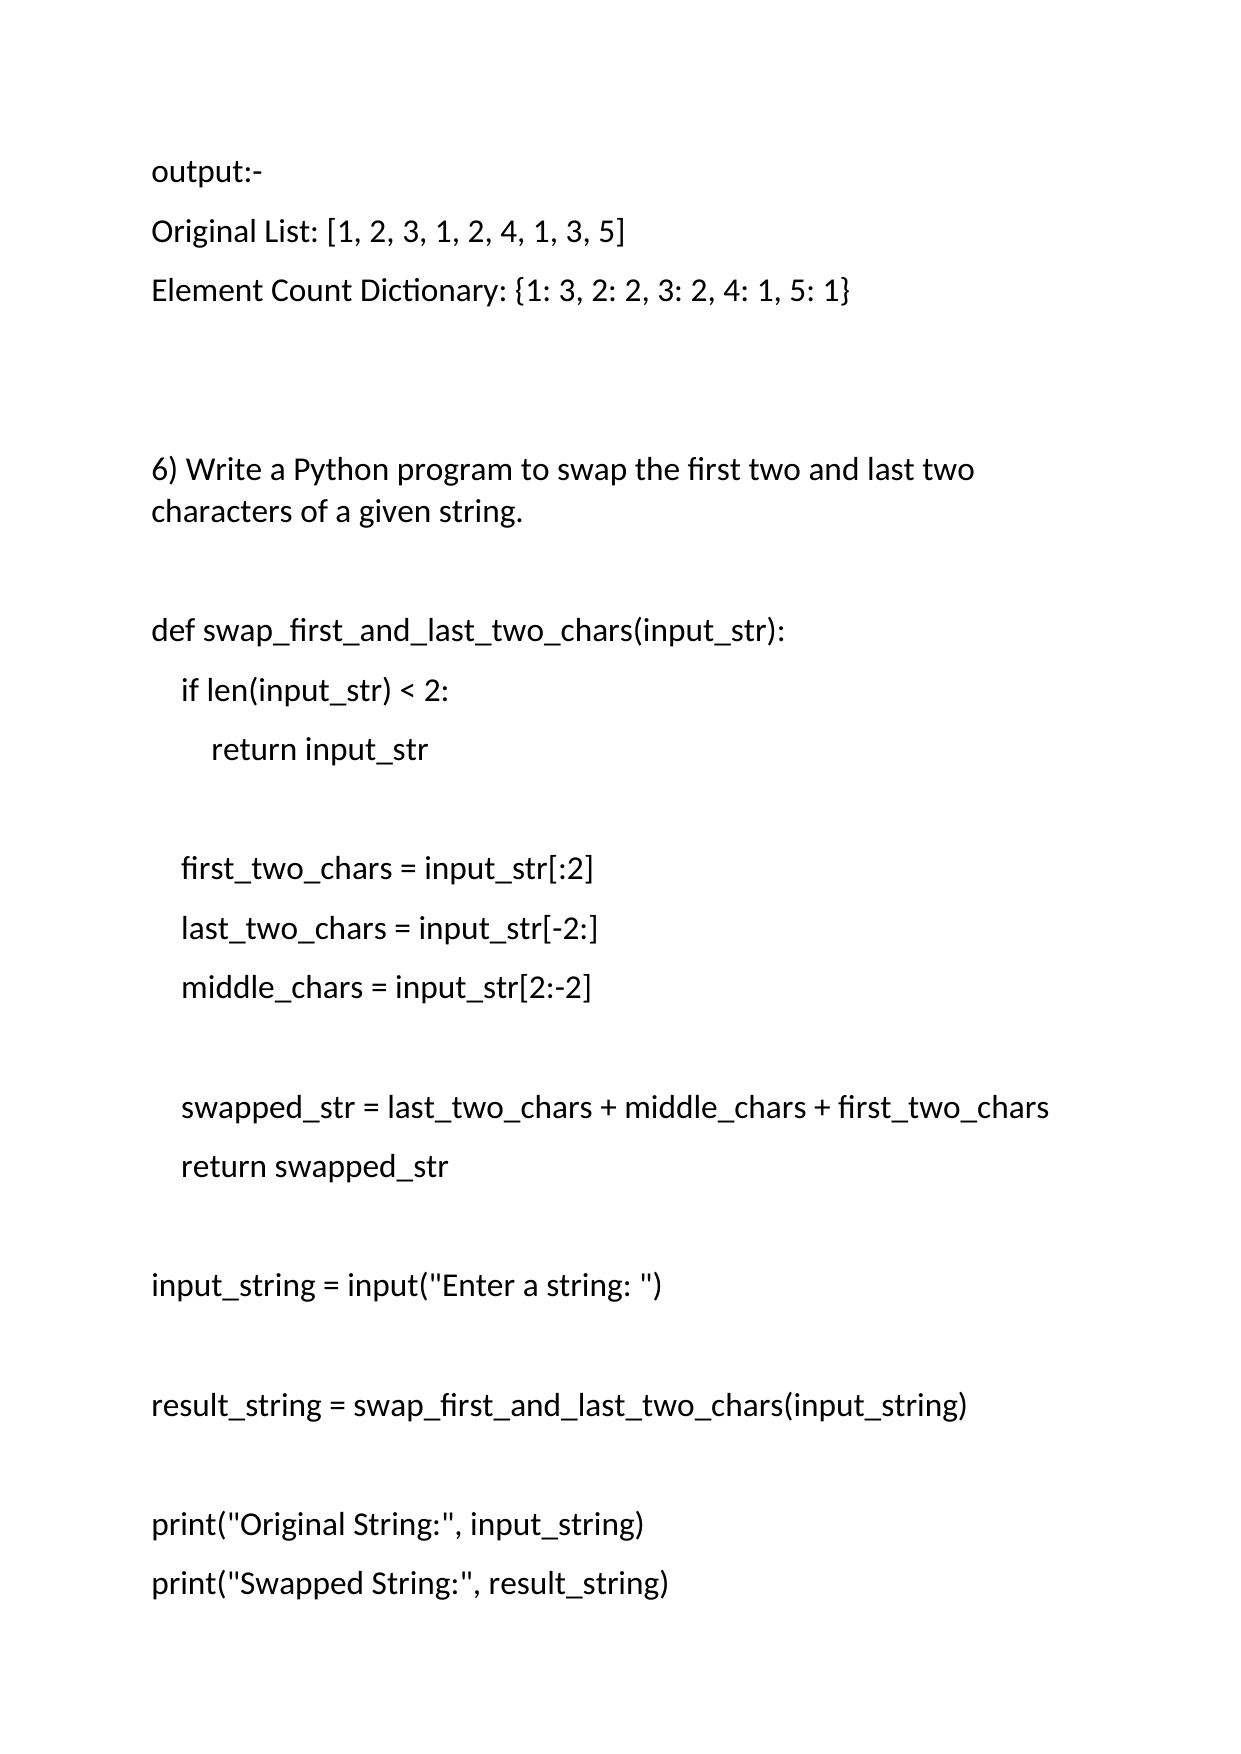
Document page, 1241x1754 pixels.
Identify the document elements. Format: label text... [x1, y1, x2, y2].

text Original List: [1, 2, 3, 1, 2, 4, 1, 3, 5] [151, 209, 1090, 250]
text first_two_chars = input_str[:2] [151, 847, 1090, 888]
text output:- [151, 150, 1090, 191]
text return swapped_str [151, 1145, 1090, 1186]
text return input_str [151, 728, 1090, 769]
text swapped_str = last_two_chars + middle_chars + first_two_chars [151, 1086, 1090, 1126]
text print("Original String:", input_string) [151, 1503, 1090, 1543]
text result_string = swap_first_and_last_two_chars(input_string) [151, 1383, 1090, 1424]
text input_string = input("Enter a string: ") [151, 1264, 1090, 1305]
text print("Swapped String:", result_string) [151, 1562, 1090, 1603]
text def swap_first_and_last_two_chars(input_str): [151, 609, 1090, 650]
text last_two_chars = input_str[-2:] [151, 907, 1090, 948]
text Element Count Dictionary: {1: 3, 2: 2, 3: 2, 4: 1, 5: 1} [151, 269, 1090, 310]
text middle_chars = input_str[2:-2] [151, 966, 1090, 1007]
text 6) Write a Python program to swap the first two and last two characters of a given string. [151, 448, 1090, 531]
text if len(input_str) < 2: [151, 668, 1090, 709]
